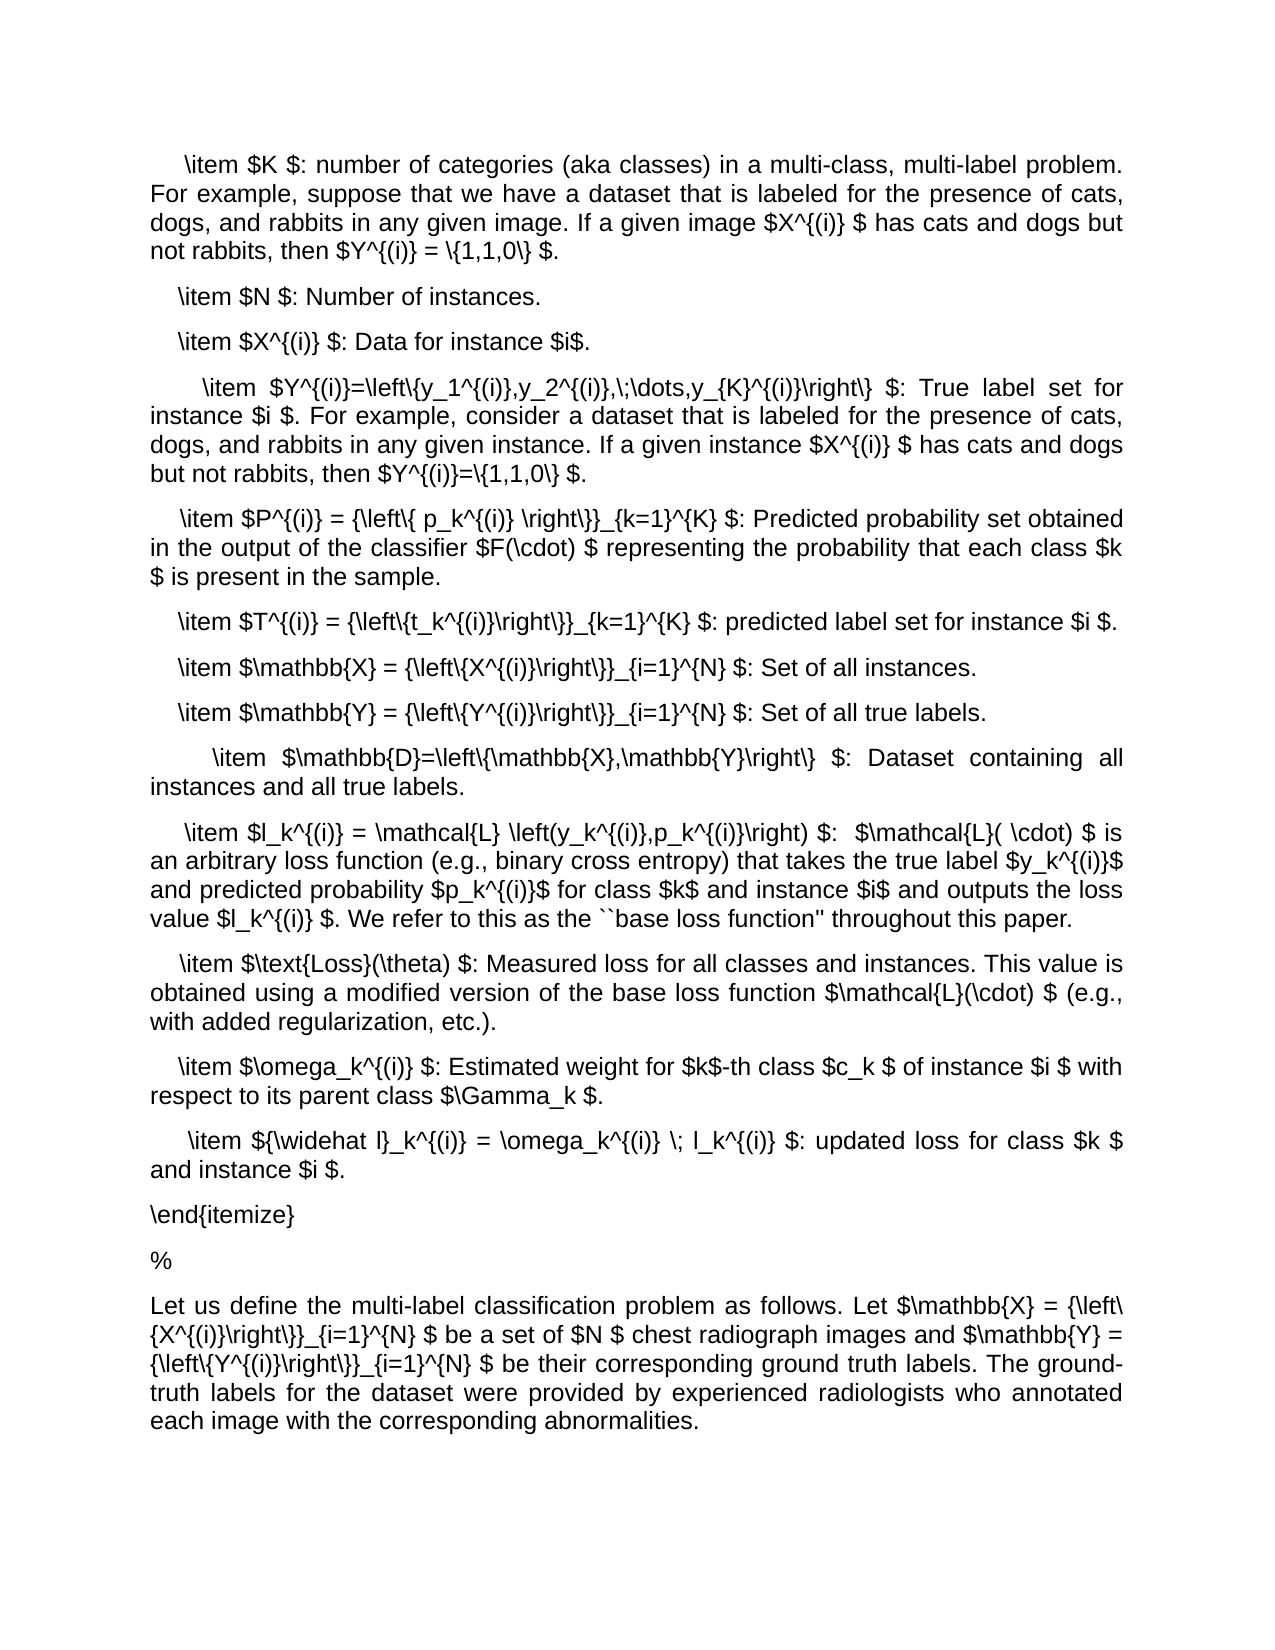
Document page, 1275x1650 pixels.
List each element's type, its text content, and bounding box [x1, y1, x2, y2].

text \end{itemize} [150, 1200, 1125, 1229]
text \item $l_k^{(i)} = \mathcal{L} \left(y_k^{(i)},p_k^{(i)}\right) $: $\mathcal{L}( \cdot) $ is an arbitrary loss function (e.g., binary cross entropy) that takes the true label $y_k^{(i)}$ and predicted probability $p_k^{(i)}$ for class $k$ and instance $i$ and outputs the loss value $l_k^{(i)} $. We refer to this as the ``base loss function'' throughout this paper. [150, 817, 1125, 932]
text \item $P^{(i)} = {\left\{ p_k^{(i)} \right\}}_{k=1}^{K} $: Predicted probability set obtained in the output of the classifier $F(\cdot) $ representing the probability that each class $k $ is present in the sample. [150, 504, 1125, 590]
text \item $\omega_k^{(i)} $: Estimated weight for $k$-th class $c_k $ of instance $i $ with respect to its parent class $\Gamma_k $. [150, 1052, 1125, 1109]
text \item $\text{Loss}(\theta) $: Measured loss for all classes and instances. This value is obtained using a modified version of the base loss function $\mathcal{L}(\cdot) $ (e.g., with added regularization, etc.). [150, 949, 1125, 1035]
text \item $Y^{(i)}=\left\{y_1^{(i)},y_2^{(i)},\;\dots,y_{K}^{(i)}\right\} $: True label set for instance $i $. For example, consider a dataset that is labeled for the presence of cats, dogs, and rabbits in any given instance. If a given instance $X^{(i)} $ has cats and dogs but not rabbits, then $Y^{(i)}=\{1,1,0\} $. [150, 372, 1125, 487]
text Let us define the multi-label classification problem as follows. Let $\mathbb{X} = {\left\{X^{(i)}\right\}}_{i=1}^{N} $ be a set of $N $ chest radiograph images and $\mathbb{Y} = {\left\{Y^{(i)}\right\}}_{i=1}^{N} $ be their corresponding ground truth labels. The ground-truth labels for the dataset were provided by experienced radiologists who annotated each image with the corresponding abnormalities. [150, 1291, 1125, 1435]
text \item $T^{(i)} = {\left\{t_k^{(i)}\right\}}_{k=1}^{K} $: predicted label set for instance $i $. [150, 607, 1125, 636]
text \item $X^{(i)} $: Data for instance $i$. [150, 327, 1125, 356]
text \item $\mathbb{X} = {\left\{X^{(i)}\right\}}_{i=1}^{N} $: Set of all instances. [150, 652, 1125, 681]
text \item ${\widehat l}_k^{(i)} = \omega_k^{(i)} \; l_k^{(i)} $: updated loss for class $k $ and instance $i $. [150, 1126, 1125, 1184]
text \item $K $: number of categories (aka classes) in a multi-class, multi-label problem. For example, suppose that we have a dataset that is labeled for the presence of cats, dogs, and rabbits in any given image. If a given image $X^{(i)} $ has cats and dogs but not rabbits, then $Y^{(i)} = \{1,1,0\} $. [150, 150, 1125, 265]
text \item $\mathbb{Y} = {\left\{Y^{(i)}\right\}}_{i=1}^{N} $: Set of all true labels. [150, 698, 1125, 727]
text % [150, 1246, 1125, 1274]
text \item $\mathbb{D}=\left\{\mathbb{X},\mathbb{Y}\right\} $: Dataset containing all instances and all true labels. [150, 743, 1125, 801]
text \item $N $: Number of instances. [150, 282, 1125, 310]
